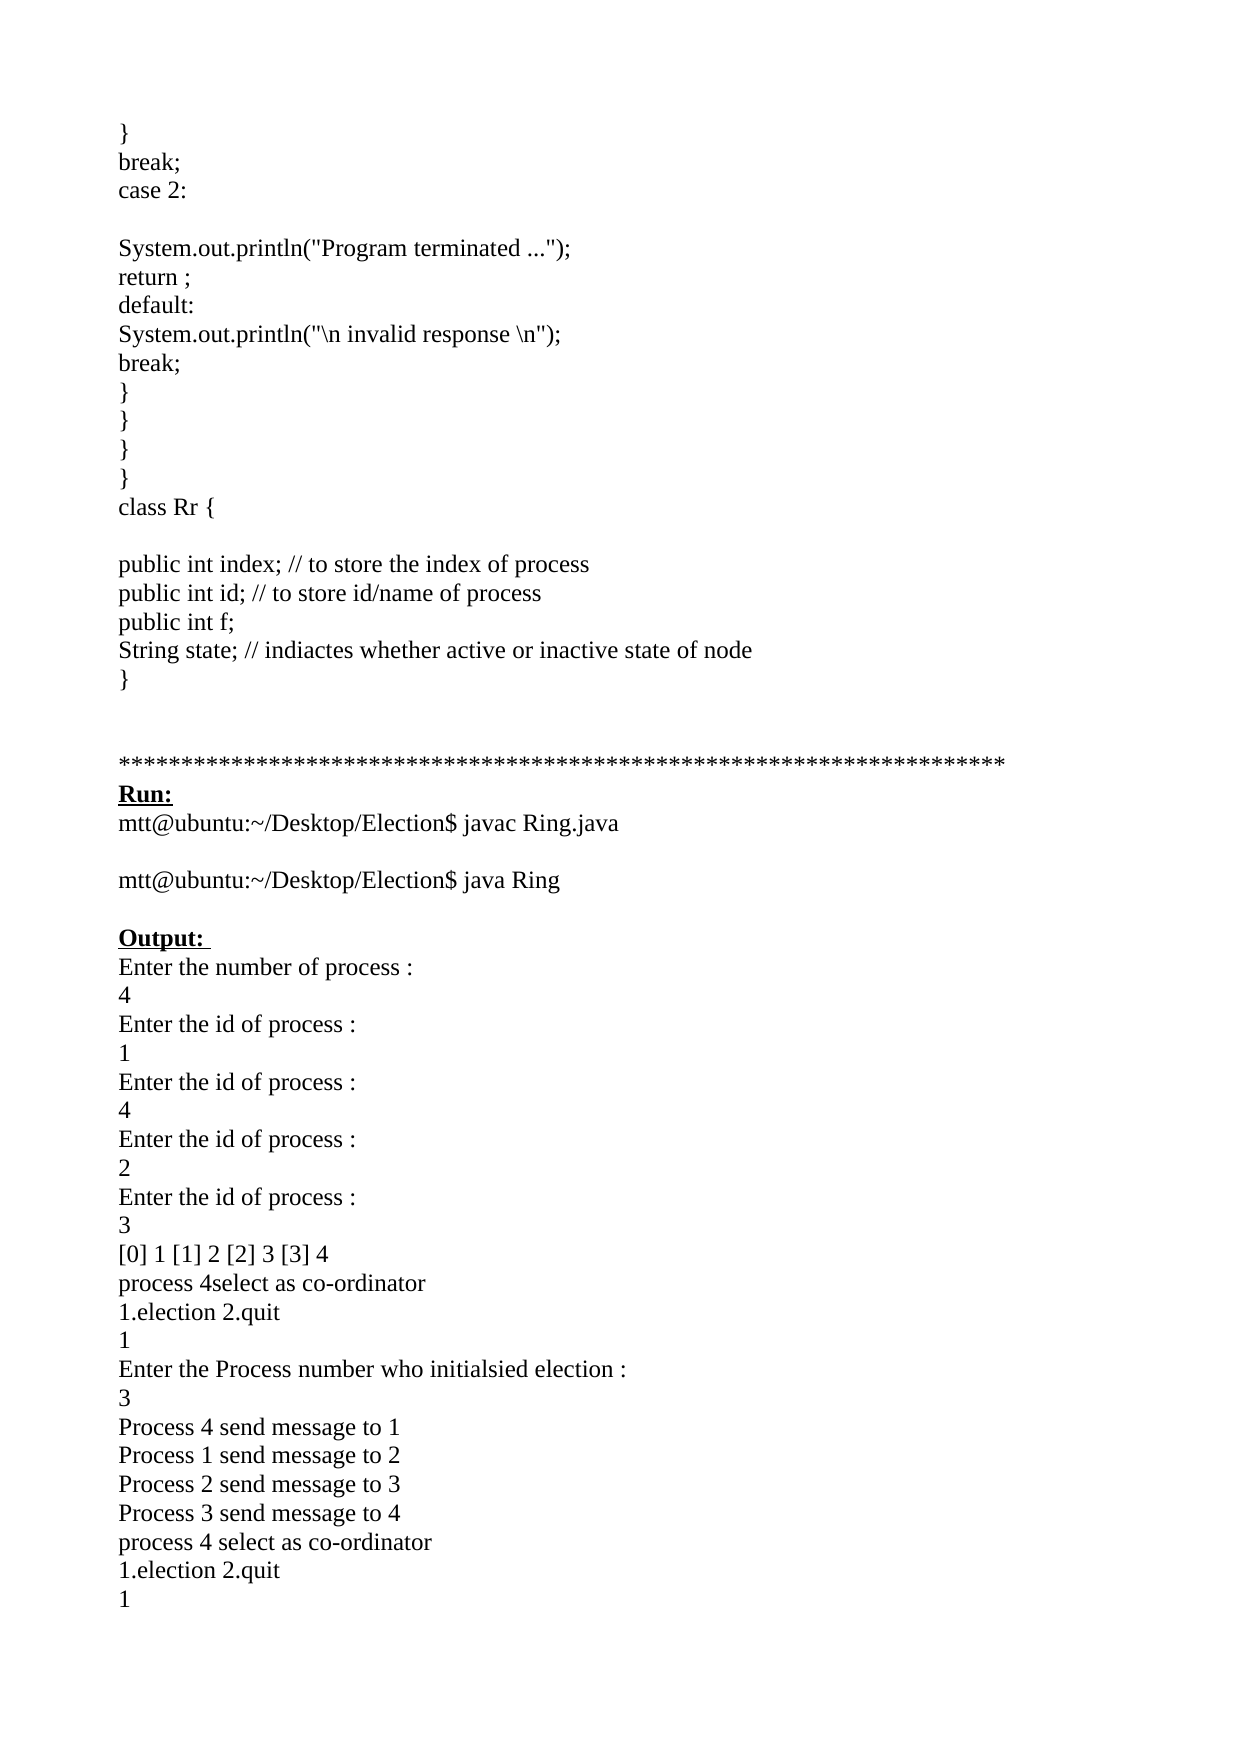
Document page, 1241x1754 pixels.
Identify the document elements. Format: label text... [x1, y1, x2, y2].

text Process 2 send message to 3 [118, 1469, 1122, 1498]
text class Rr { [118, 492, 1122, 521]
text Run: [118, 779, 1122, 808]
text Enter the number of process : [118, 952, 1122, 981]
text 1.election 2.quit [118, 1556, 1122, 1584]
text Enter the Process number who initialsied election : [118, 1354, 1122, 1383]
text [0] 1 [1] 2 [2] 3 [3] 4 [118, 1239, 1122, 1268]
text 1 [118, 1038, 1122, 1067]
text } [118, 434, 1122, 463]
text 4 [118, 981, 1122, 1009]
text public int id; // to store id/name of process [118, 578, 1122, 607]
text 3 [118, 1383, 1122, 1412]
text System.out.println("Program terminated ..."); [118, 233, 1122, 262]
text process 4select as co-ordinator [118, 1268, 1122, 1297]
text } [118, 463, 1122, 492]
text default: [118, 291, 1122, 319]
text } [118, 377, 1122, 406]
text public int f; [118, 607, 1122, 636]
text Output: [118, 923, 1122, 952]
text Enter the id of process : [118, 1182, 1122, 1211]
text Enter the id of process : [118, 1124, 1122, 1153]
text Process 3 send message to 4 [118, 1498, 1122, 1527]
text mtt@ubuntu:~/Desktop/Election$ javac Ring.java [118, 808, 1122, 837]
text break; [118, 348, 1122, 377]
text Enter the id of process : [118, 1009, 1122, 1038]
text } [118, 406, 1122, 434]
text public int index; // to store the index of process [118, 549, 1122, 578]
text mtt@ubuntu:~/Desktop/Election$ java Ring [118, 866, 1122, 894]
text 3 [118, 1211, 1122, 1239]
text Process 4 send message to 1 [118, 1412, 1122, 1441]
text break; [118, 147, 1122, 176]
text 4 [118, 1096, 1122, 1124]
text 1 [118, 1326, 1122, 1354]
text case 2: [118, 176, 1122, 204]
text 1 [118, 1584, 1122, 1613]
text Process 1 send message to 2 [118, 1441, 1122, 1469]
text } [118, 664, 1122, 693]
text *********************************************************************** [118, 751, 1122, 779]
text Enter the id of process : [118, 1067, 1122, 1096]
text process 4 select as co-ordinator [118, 1527, 1122, 1556]
text return ; [118, 262, 1122, 291]
text } [118, 118, 1122, 147]
text 1.election 2.quit [118, 1297, 1122, 1326]
text 2 [118, 1153, 1122, 1182]
text System.out.println("\n invalid response \n"); [118, 319, 1122, 348]
text String state; // indiactes whether active or inactive state of node [118, 636, 1122, 664]
